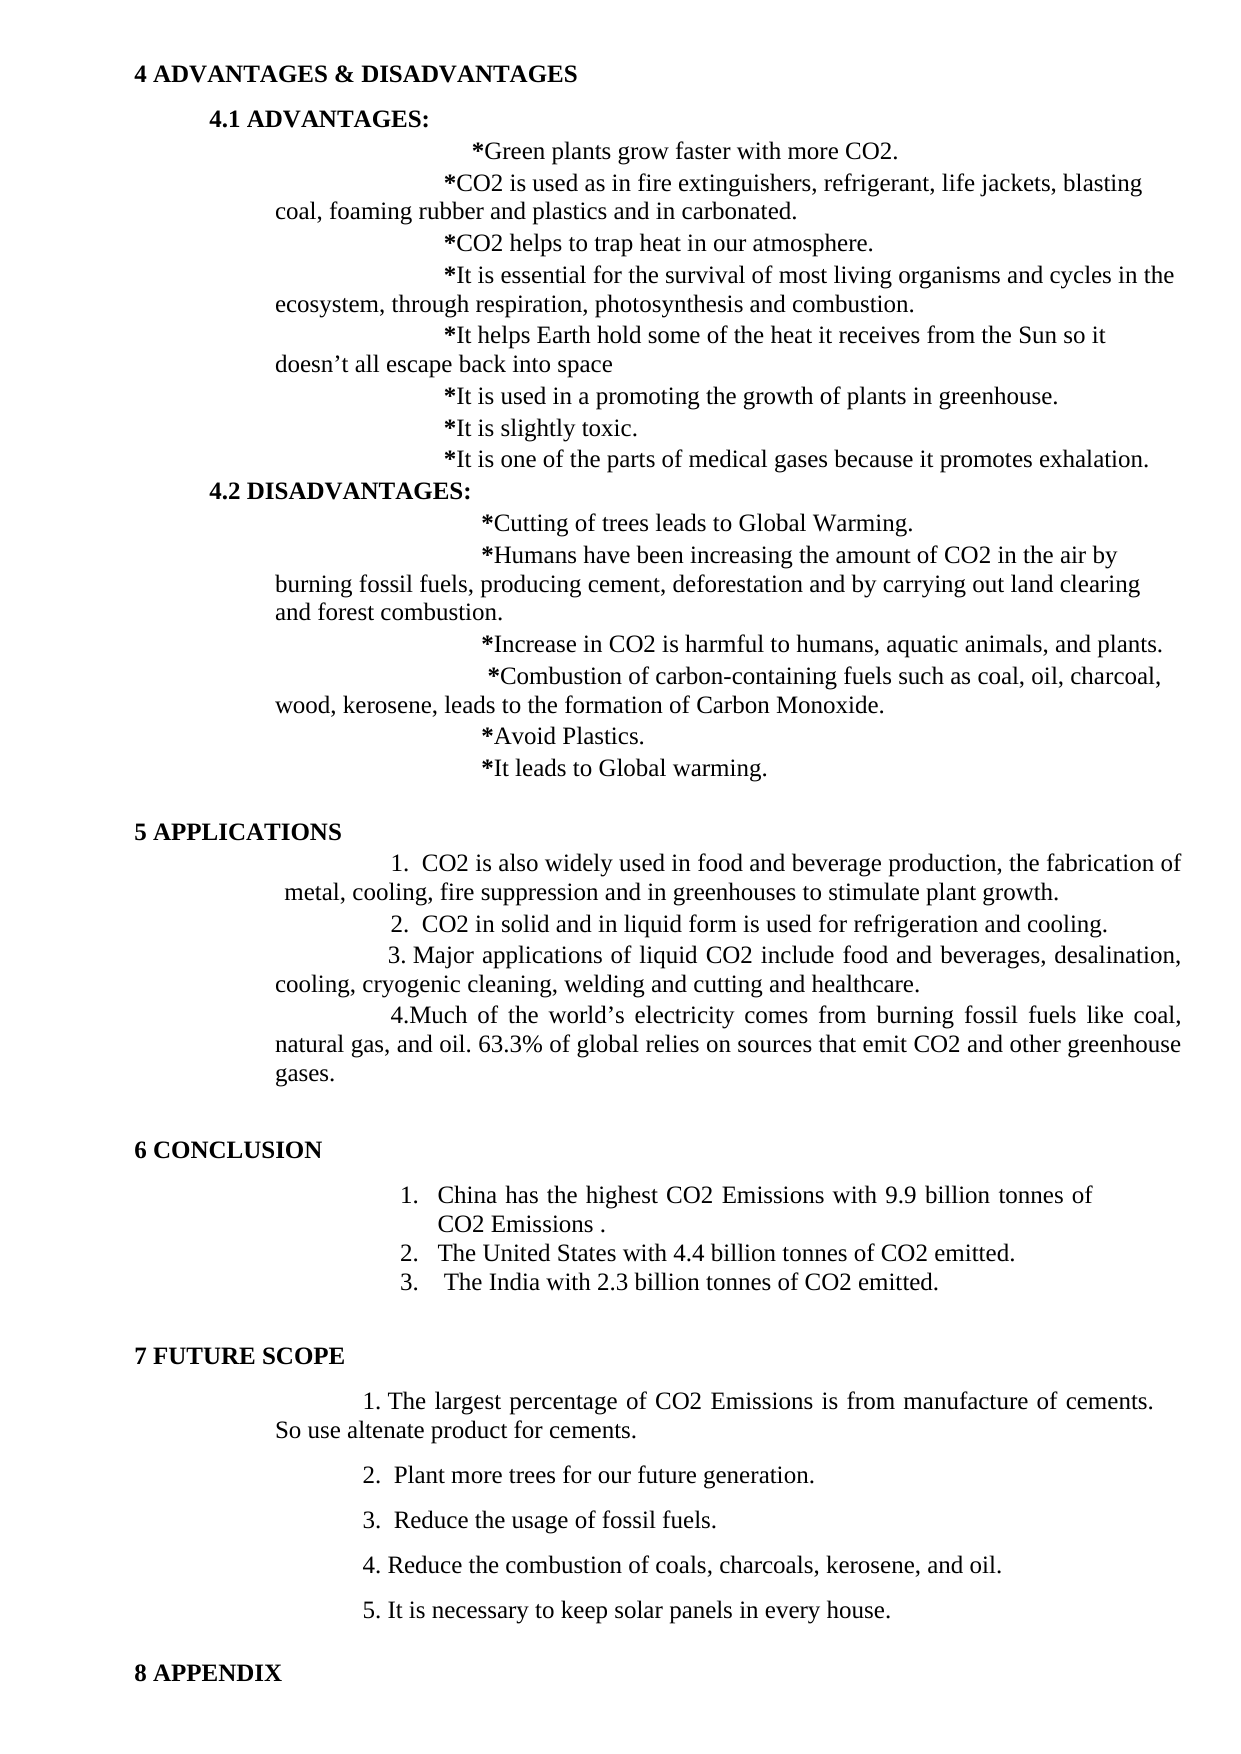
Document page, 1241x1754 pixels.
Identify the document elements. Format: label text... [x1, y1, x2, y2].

list China has the highest CO2 Emissions with 9.9 billion tonnes of CO2 Emissions . [400, 1181, 1094, 1238]
text 1. CO2 is also widely used in food and beverage production, the fabrication of metal, cooling, fire suppression and in greenhouses to stimulate plant growth. [284, 848, 1183, 906]
text *CO2 is used as in fire extinguishers, refrigerant, life jackets, blasting coal, foaming rubber and plastics and in carbonated. [275, 168, 1181, 225]
text 5 APPLICATIONS [59, 817, 1181, 846]
list The United States with 4.4 billion tonnes of CO2 emitted. [400, 1238, 1094, 1267]
text *Combustion of carbon-containing fuels such as coal, oil, charcoal, wood, kerosene, leads to the formation of Carbon Monoxide. [275, 661, 1181, 718]
text 4.1 ADVANTAGES: [134, 104, 1165, 133]
text *It is slightly toxic. [275, 413, 1181, 442]
text 7 FUTURE SCOPE [59, 1341, 1181, 1370]
text *It is one of the parts of medical gases because it promotes exhalation. [275, 444, 1181, 473]
text *Increase in CO2 is harmful to humans, aquatic animals, and plants. [275, 629, 1181, 658]
text *Cutting of trees leads to Global Warming. [275, 508, 1181, 537]
text 4.2 DISADVANTAGES: [134, 476, 1181, 505]
text 1. The largest percentage of CO2 Emissions is from manufacture of cements. So use altenate product for cements. [275, 1386, 1154, 1444]
text *It leads to Global warming. [275, 753, 1181, 782]
text 6 CONCLUSION [59, 1135, 1181, 1164]
text 4.Much of the world’s electricity comes from burning fossil fuels like coal, natural gas, and oil. 63.3% of global relies on sources that emit CO2 and other greenhouse gases. [265, 1001, 1183, 1087]
text *Avoid Plastics. [275, 721, 1181, 750]
text 4 ADVANTAGES & DISADVANTAGES [59, 59, 1165, 88]
text 3. Reduce the usage of fossil fuels. [275, 1505, 1154, 1534]
list The India with 2.3 billion tonnes of CO2 emitted. [400, 1267, 1183, 1296]
text *Humans have been increasing the amount of CO2 in the air by burning fossil fuels, producing cement, deforestation and by carrying out land clearing and forest combustion. [275, 540, 1181, 626]
text 8 APPENDIX [59, 1658, 1181, 1686]
text 3. Major applications of liquid CO2 include food and beverages, desalination, cooling, cryogenic cleaning, welding and cutting and healthcare. [265, 940, 1183, 998]
text *It helps Earth hold some of the heat it receives from the Sun so it doesn’t all escape back into space [275, 321, 1181, 378]
text 4. Reduce the combustion of coals, charcoals, kerosene, and oil. [275, 1550, 1154, 1579]
text 5. It is necessary to keep solar panels in every house. [275, 1595, 1154, 1624]
text *CO2 helps to trap heat in our atmosphere. [275, 228, 1181, 257]
text 2. Plant more trees for our future generation. [275, 1460, 1154, 1489]
text *It is used in a promoting the growth of plants in greenhouse. [275, 381, 1181, 410]
text *Green plants grow faster with more CO2. [59, 136, 1181, 165]
text 2. CO2 in solid and in liquid form is used for refrigeration and cooling. [284, 909, 1183, 937]
text *It is essential for the survival of most living organisms and cycles in the ecosystem, through respiration, photosynthesis and combustion. [275, 260, 1181, 317]
